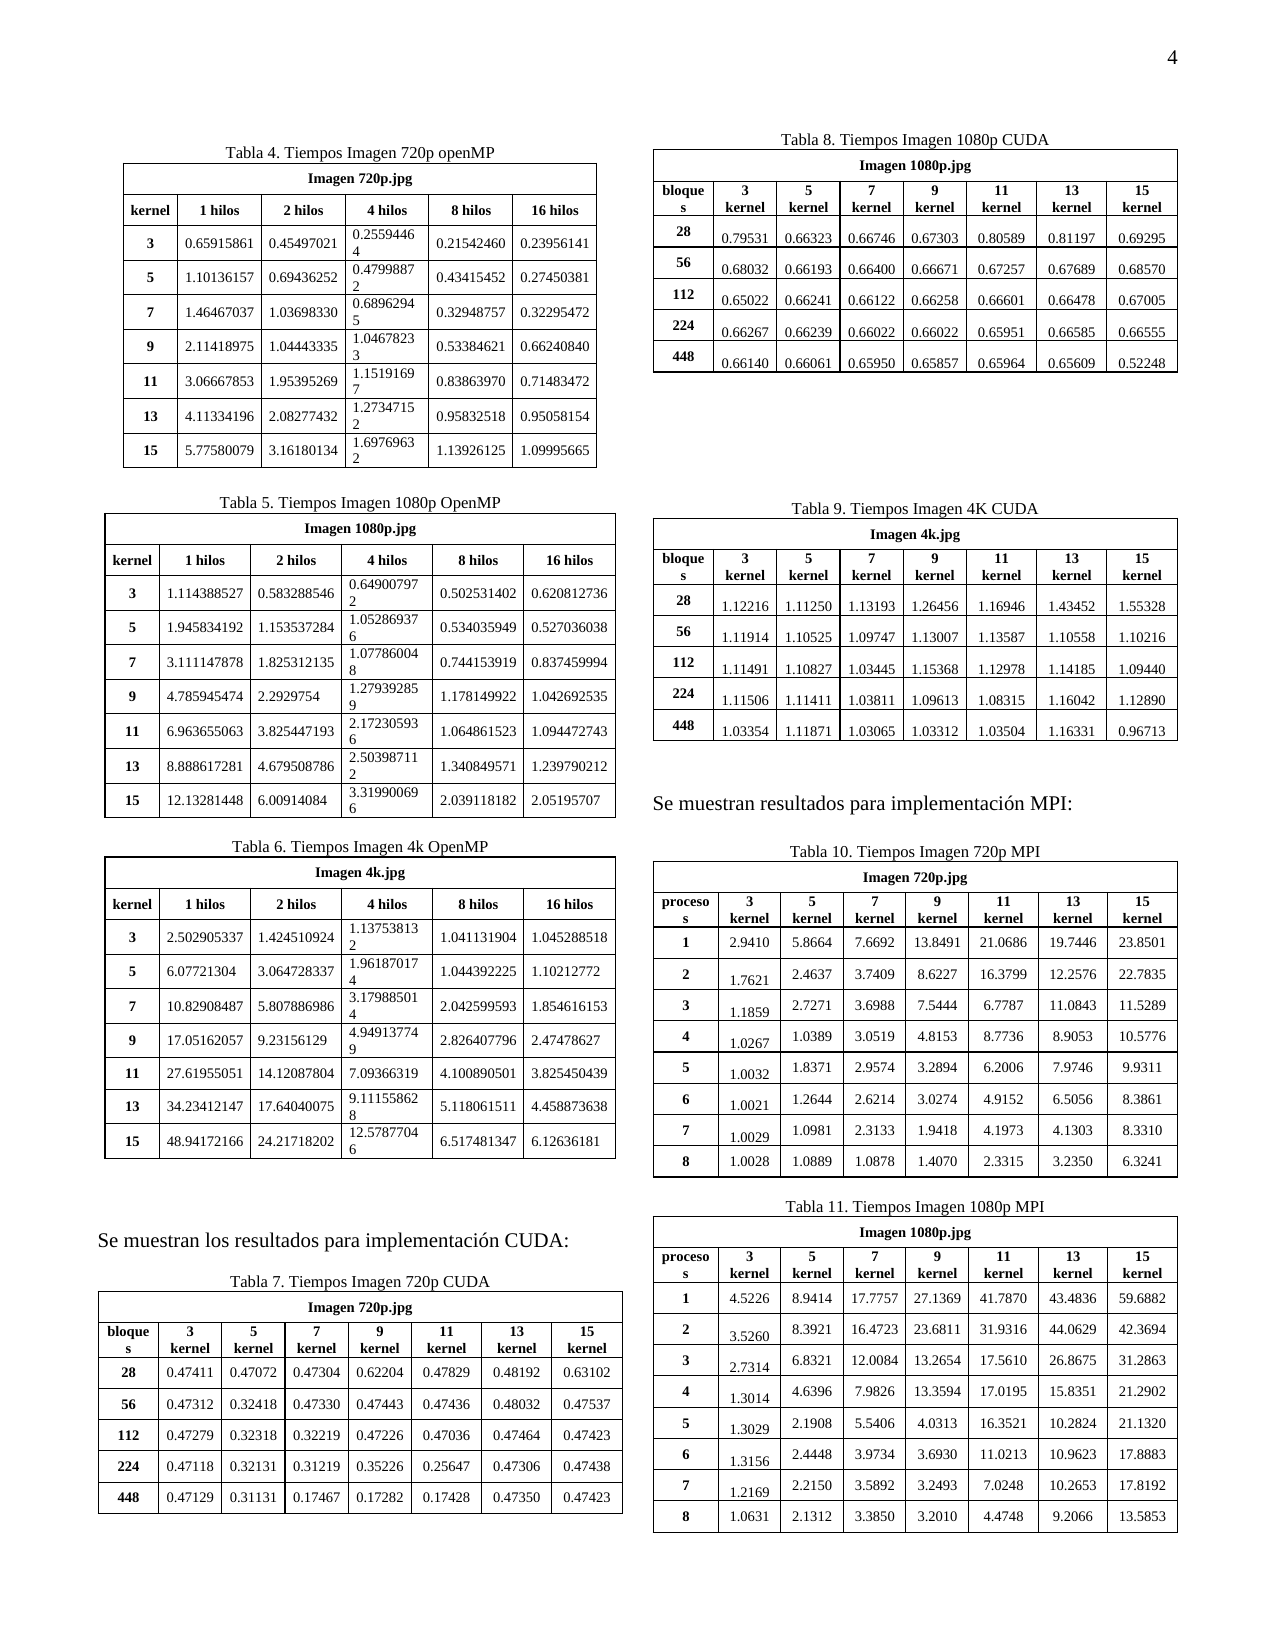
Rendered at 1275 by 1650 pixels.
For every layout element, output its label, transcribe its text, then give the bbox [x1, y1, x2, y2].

table_cell 6.8321 [781, 1345, 843, 1375]
table_cell 12.13281448 [160, 784, 250, 817]
table_cell 1.239790212 [524, 749, 615, 782]
table_cell 7.9826 [844, 1376, 905, 1407]
table_cell 4.679508786 [251, 749, 341, 782]
table_cell 11 [106, 1058, 159, 1088]
table_cell 1.26456 [904, 585, 966, 615]
table_cell 23.8501 [1108, 928, 1177, 958]
table_cell 11 [124, 364, 177, 398]
table_cell 0.43415452 [429, 261, 512, 294]
table_cell 9 [106, 1024, 159, 1057]
table_cell 1.044392225 [433, 955, 523, 988]
table_cell 0.68570 [1107, 248, 1177, 278]
table_cell 2.7271 [781, 990, 843, 1020]
table_cell 12.57877046 [342, 1124, 432, 1158]
table_cell 1.11506 [714, 678, 776, 708]
table_cell 0.47330 [286, 1389, 348, 1419]
text Tabla 10. Tiempos Imagen 720p MPI [652, 841, 1177, 861]
table_cell 0.69295 [1107, 216, 1177, 246]
table_cell 5 [654, 1053, 718, 1083]
table_cell 21.1320 [1108, 1408, 1177, 1438]
table_cell 1.2169 [719, 1470, 780, 1500]
table_cell 16.3799 [969, 959, 1038, 989]
table_cell 0.744153919 [433, 645, 523, 679]
table_cell 11 kernel [412, 1323, 481, 1357]
table_cell 1.09440 [1107, 647, 1177, 677]
table_cell 2.039118182 [433, 784, 523, 817]
table_cell 0.32131 [222, 1451, 284, 1482]
table_cell 9.23156129 [251, 1024, 341, 1057]
table_cell 7.6692 [844, 928, 905, 958]
table_cell 0.47350 [482, 1483, 551, 1513]
table_cell 1.13007 [904, 616, 966, 646]
table_cell 28 [654, 585, 713, 615]
table_cell 1.03065 [841, 710, 903, 740]
table_cell 1.11491 [714, 647, 776, 677]
table_cell 13 [106, 749, 159, 782]
table_cell 1.46467037 [178, 295, 261, 329]
table_cell 3.5260 [719, 1314, 780, 1344]
table_cell 0.65857 [904, 341, 966, 371]
table_cell 0.62204 [349, 1358, 411, 1388]
table_cell 0.47279 [159, 1420, 221, 1450]
table_cell 1.09995665 [513, 434, 596, 467]
table_cell 1.2644 [781, 1084, 843, 1114]
table_cell 0.32295472 [513, 295, 596, 329]
table_cell 1.077860048 [342, 645, 432, 679]
table_cell 4.949137749 [342, 1024, 432, 1057]
table_cell 0.47423 [552, 1483, 622, 1513]
table_cell 1.045288518 [524, 920, 615, 953]
table_cell 7 [106, 989, 159, 1023]
table_cell 1.178149922 [433, 680, 523, 713]
table_cell 1.15191697 [346, 364, 428, 398]
table_cell 0.71483472 [513, 364, 596, 398]
table_cell 1.11914 [714, 616, 776, 646]
table_cell 8 hilos [429, 195, 512, 225]
table_cell 10.82908487 [160, 989, 250, 1023]
table_cell 1.12890 [1107, 678, 1177, 708]
table_cell 0.47423 [552, 1420, 622, 1450]
table_cell 1.0028 [719, 1146, 780, 1176]
table_cell 15 kernel [1107, 182, 1177, 215]
table_cell 1.961870174 [342, 955, 432, 988]
table_cell 4.9152 [969, 1084, 1038, 1114]
table_cell 5 kernel [781, 893, 843, 926]
table_cell 7 [106, 645, 159, 679]
table_cell 6.7787 [969, 990, 1038, 1020]
table_cell 4.5226 [719, 1283, 780, 1313]
table_cell 44.0629 [1039, 1314, 1107, 1344]
table_cell 2.502905337 [160, 920, 250, 953]
table_cell 5 kernel [777, 550, 839, 583]
table_cell 0.47436 [412, 1389, 481, 1419]
table_cell 1 hilos [160, 889, 250, 919]
table_cell 13 [106, 1090, 159, 1123]
table_cell 16 hilos [524, 545, 615, 575]
table_cell 3.111147878 [160, 645, 250, 679]
table_cell 4.11334196 [178, 399, 261, 432]
table_cell 9.9311 [1108, 1053, 1177, 1083]
table_cell 1.424510924 [251, 920, 341, 953]
table_cell 21.2902 [1108, 1376, 1177, 1407]
table_cell 1.0981 [781, 1115, 843, 1145]
table_cell 17.64040075 [251, 1090, 341, 1123]
table_header Imagen 720p.jpg [654, 862, 1177, 892]
table_cell 5 kernel [777, 182, 839, 215]
table_cell 0.17467 [286, 1483, 348, 1513]
table_cell 0.65609 [1037, 341, 1106, 371]
table_cell 0.66122 [841, 279, 903, 309]
table_cell 3 [124, 226, 177, 259]
table_cell 3 kernel [719, 893, 780, 926]
table_cell 2.4448 [781, 1439, 843, 1469]
table_header Imagen 4k.jpg [654, 519, 1177, 549]
table_cell 6.00914084 [251, 784, 341, 817]
table_cell 0.583288546 [251, 576, 341, 609]
table_cell 224 [99, 1451, 158, 1482]
table_cell 2.1908 [781, 1408, 843, 1438]
table_cell 16.3521 [969, 1408, 1038, 1438]
table_cell 31.2863 [1108, 1345, 1177, 1375]
table_cell bloques [654, 550, 713, 583]
table_cell 0.32418 [222, 1389, 284, 1419]
table_cell 3.0519 [844, 1021, 905, 1051]
table_cell 7.9746 [1039, 1053, 1107, 1083]
table_cell 0.66193 [777, 248, 839, 278]
table_header Imagen 720p.jpg [124, 164, 596, 194]
table_cell bloques [99, 1323, 158, 1357]
table_cell 16 hilos [513, 195, 596, 225]
table_cell 17.05162057 [160, 1024, 250, 1057]
table_cell 0.47118 [159, 1451, 221, 1482]
table_cell 1.041131904 [433, 920, 523, 953]
table_cell 48.94172166 [160, 1124, 250, 1158]
table_cell 15 kernel [1108, 893, 1177, 926]
table_cell 0.53384621 [429, 330, 512, 363]
table_cell 4 [654, 1376, 718, 1407]
table_cell 14.12087804 [251, 1058, 341, 1088]
table_cell 16.4723 [844, 1314, 905, 1344]
table_cell 3.16180134 [262, 434, 345, 467]
table_cell 1.064861523 [433, 714, 523, 748]
table_cell 2.3315 [969, 1146, 1038, 1176]
table_cell 56 [654, 248, 713, 278]
table_header Imagen 1080p.jpg [106, 514, 615, 544]
table_cell 17.7757 [844, 1283, 905, 1313]
text Tabla 8. Tiempos Imagen 1080p CUDA [652, 130, 1177, 149]
table_cell 4 [654, 1021, 718, 1051]
table_cell 3 [106, 576, 159, 609]
table_cell 0.63102 [552, 1358, 622, 1388]
table_cell 5.807886986 [251, 989, 341, 1023]
table_cell 9 kernel [904, 182, 966, 215]
table_cell 0.95832518 [429, 399, 512, 432]
table_cell 3.9734 [844, 1439, 905, 1469]
table_cell 42.3694 [1108, 1314, 1177, 1344]
table_cell 5 [124, 261, 177, 294]
table_cell 1.10558 [1037, 616, 1106, 646]
table_cell 9 kernel [904, 550, 966, 583]
table_cell 1.09747 [841, 616, 903, 646]
table_cell 11.5289 [1108, 990, 1177, 1020]
table_cell 8.3921 [781, 1314, 843, 1344]
table_cell 0.527036038 [524, 611, 615, 644]
table_cell 1.825312135 [251, 645, 341, 679]
table_cell 9 [106, 680, 159, 713]
table_cell 3.2350 [1039, 1146, 1107, 1176]
table_cell 0.47537 [552, 1389, 622, 1419]
table_cell 448 [654, 341, 713, 371]
table_cell 0.48032 [482, 1389, 551, 1419]
table_cell 8 [654, 1146, 718, 1176]
table_cell 3 [654, 1345, 718, 1375]
table_cell 2 hilos [251, 545, 341, 575]
table_cell 2.6214 [844, 1084, 905, 1114]
table_cell 22.7835 [1108, 959, 1177, 989]
table_cell 112 [654, 647, 713, 677]
table_cell 1.69769632 [346, 434, 428, 467]
table_cell 8.3310 [1108, 1115, 1177, 1145]
table_header Imagen 4k.jpg [106, 858, 615, 888]
table_cell 13 kernel [1039, 1248, 1107, 1282]
table_cell 4.8153 [906, 1021, 968, 1051]
table_cell 1.137538132 [342, 920, 432, 953]
table_cell 0.23956141 [513, 226, 596, 259]
table_cell 1.854616153 [524, 989, 615, 1023]
table_cell 11 kernel [969, 893, 1038, 926]
table_cell 9 [124, 330, 177, 363]
table_cell 3 kernel [714, 182, 776, 215]
table_cell 1 [654, 1283, 718, 1313]
table_cell 1.10525 [777, 616, 839, 646]
table_cell 224 [654, 310, 713, 340]
table_cell kernel [106, 545, 159, 575]
table_cell 1.03811 [841, 678, 903, 708]
table_cell 1.9418 [906, 1115, 968, 1145]
table_cell 3 kernel [719, 1248, 780, 1282]
table_cell 13.5853 [1108, 1501, 1177, 1532]
table_cell 3.6930 [906, 1439, 968, 1469]
table_cell 2.172305936 [342, 714, 432, 748]
table_cell 4.1973 [969, 1115, 1038, 1145]
table_cell 0.47304 [286, 1358, 348, 1388]
table_cell 13.3594 [906, 1376, 968, 1407]
table_cell 0.67303 [904, 216, 966, 246]
table_cell 1.14185 [1037, 647, 1106, 677]
table_cell 1.13193 [841, 585, 903, 615]
table_cell 3.825447193 [251, 714, 341, 748]
table_cell 3.319900696 [342, 784, 432, 817]
table_cell 1 hilos [178, 195, 261, 225]
table_cell 0.66671 [904, 248, 966, 278]
table_cell 0.66240840 [513, 330, 596, 363]
table_cell 1.11411 [777, 678, 839, 708]
table_cell 43.4836 [1039, 1283, 1107, 1313]
table_cell 0.35226 [349, 1451, 411, 1482]
text Tabla 7. Tiempos Imagen 720p CUDA [97, 1272, 622, 1291]
table_cell 15 [124, 434, 177, 467]
table_cell 0.47312 [159, 1389, 221, 1419]
table_cell 4 hilos [346, 195, 428, 225]
table_cell 1.0267 [719, 1021, 780, 1051]
table_cell 2.1312 [781, 1501, 843, 1532]
table_cell 3.7409 [844, 959, 905, 989]
table_cell 0.66241 [777, 279, 839, 309]
table_cell 21.0686 [969, 928, 1038, 958]
table_cell 7 kernel [841, 182, 903, 215]
table_cell 10.9623 [1039, 1439, 1107, 1469]
table_cell 2.7314 [719, 1345, 780, 1375]
table_cell 4.4748 [969, 1501, 1038, 1532]
table_cell 12.0084 [844, 1345, 905, 1375]
table_cell 0.47036 [412, 1420, 481, 1450]
table_cell 9.111558628 [342, 1090, 432, 1123]
table_cell 17.0195 [969, 1376, 1038, 1407]
table_cell 13.8491 [906, 928, 968, 958]
table_cell 2.08277432 [262, 399, 345, 432]
table_cell 6.517481347 [433, 1124, 523, 1158]
table_cell 3.2894 [906, 1053, 968, 1083]
table_cell 8 [654, 1501, 718, 1532]
table_cell 0.31219 [286, 1451, 348, 1482]
table_cell 11 [106, 714, 159, 748]
table_cell 3.179885014 [342, 989, 432, 1023]
table_cell 1.0631 [719, 1501, 780, 1532]
table_cell 2.05195707 [524, 784, 615, 817]
table_cell 1.11250 [777, 585, 839, 615]
table_cell 3 [106, 920, 159, 953]
table_cell 5.5406 [844, 1408, 905, 1438]
table_cell 0.620812736 [524, 576, 615, 609]
table_cell 1.10216 [1107, 616, 1177, 646]
table_cell 56 [99, 1389, 158, 1419]
table_cell 7 kernel [286, 1323, 348, 1357]
table_cell procesos [654, 1248, 718, 1282]
table_cell 0.47998872 [346, 261, 428, 294]
table_header Imagen 1080p.jpg [654, 1217, 1177, 1247]
table_cell 0.66061 [777, 341, 839, 371]
table_cell 8.888617281 [160, 749, 250, 782]
table_cell 0.47464 [482, 1420, 551, 1450]
table_cell 9 kernel [906, 893, 968, 926]
table_cell 28 [99, 1358, 158, 1388]
table_cell 112 [654, 279, 713, 309]
table_cell 2.2929754 [251, 680, 341, 713]
table_cell 0.47306 [482, 1451, 551, 1482]
table_cell 1.16946 [967, 585, 1036, 615]
table_cell 0.66239 [777, 310, 839, 340]
table_cell 2.2150 [781, 1470, 843, 1500]
table_cell 5 kernel [781, 1248, 843, 1282]
table_cell 0.65022 [714, 279, 776, 309]
table_cell 0.83863970 [429, 364, 512, 398]
table_cell 1.10136157 [178, 261, 261, 294]
table_cell 6.07721304 [160, 955, 250, 988]
table_cell 1.0889 [781, 1146, 843, 1176]
table_cell 0.65964 [967, 341, 1036, 371]
table_cell 0.66555 [1107, 310, 1177, 340]
table_cell 1.04678233 [346, 330, 428, 363]
table_cell 0.66746 [841, 216, 903, 246]
table_cell 56 [654, 616, 713, 646]
table_cell 0.65915861 [178, 226, 261, 259]
table_cell 1.04443335 [262, 330, 345, 363]
table_cell 0.65950 [841, 341, 903, 371]
table_cell 1.3029 [719, 1408, 780, 1438]
table_cell 1.43452 [1037, 585, 1106, 615]
table_cell 3 kernel [159, 1323, 221, 1357]
table_cell 9 kernel [906, 1248, 968, 1282]
table_cell 1.8371 [781, 1053, 843, 1083]
table_cell 8.9414 [781, 1283, 843, 1313]
table_cell 5.118061511 [433, 1090, 523, 1123]
table_cell 7.09366319 [342, 1058, 432, 1088]
table_cell 17.5610 [969, 1345, 1038, 1375]
table_cell 3.5892 [844, 1470, 905, 1500]
table_cell 1.052869376 [342, 611, 432, 644]
table_cell 0.47129 [159, 1483, 221, 1513]
table_cell 6.3241 [1108, 1146, 1177, 1176]
table_cell 6 [654, 1439, 718, 1469]
table_cell 4.0313 [906, 1408, 968, 1438]
table_cell 0.69436252 [262, 261, 345, 294]
table_cell 3.3850 [844, 1501, 905, 1532]
table_cell 3 [654, 990, 718, 1020]
table_cell 1.95395269 [262, 364, 345, 398]
table_cell 4.6396 [781, 1376, 843, 1407]
text Se muestran los resultados para implementación CUDA: [97, 1228, 622, 1252]
table_cell 1.03445 [841, 647, 903, 677]
table_cell 34.23412147 [160, 1090, 250, 1123]
table_cell 17.8883 [1108, 1439, 1177, 1469]
table_cell 1.1859 [719, 990, 780, 1020]
table_cell 0.66601 [967, 279, 1036, 309]
table_cell 15 kernel [1107, 550, 1177, 583]
table_cell 1.042692535 [524, 680, 615, 713]
table_cell 1.3156 [719, 1439, 780, 1469]
table_cell 0.45497021 [262, 226, 345, 259]
table_cell 1.0021 [719, 1084, 780, 1114]
table_cell 5 kernel [222, 1323, 284, 1357]
table_cell 0.66323 [777, 216, 839, 246]
table_cell 6.5056 [1039, 1084, 1107, 1114]
table_cell 1.09613 [904, 678, 966, 708]
table_cell 2 hilos [251, 889, 341, 919]
table_cell 5.8664 [781, 928, 843, 958]
table_cell 2 [654, 959, 718, 989]
table_cell 3.6988 [844, 990, 905, 1020]
table_cell 2 [654, 1314, 718, 1344]
table_cell 8.3861 [1108, 1084, 1177, 1114]
table_cell 2.3133 [844, 1115, 905, 1145]
table_cell 1.03504 [967, 710, 1036, 740]
table_cell 4 hilos [342, 545, 432, 575]
table_cell 15.8351 [1039, 1376, 1107, 1407]
table_cell 1.340849571 [433, 749, 523, 782]
table_cell 0.66585 [1037, 310, 1106, 340]
table_cell 448 [654, 710, 713, 740]
table_cell 1 [654, 928, 718, 958]
table_cell 1.153537284 [251, 611, 341, 644]
table_cell 0.32948757 [429, 295, 512, 329]
table_cell 0.47829 [412, 1358, 481, 1388]
text Tabla 4. Tiempos Imagen 720p openMP [97, 143, 622, 162]
table_cell 7.0248 [969, 1470, 1038, 1500]
table_cell 1.094472743 [524, 714, 615, 748]
table_cell 24.21718202 [251, 1124, 341, 1158]
table_cell 59.6882 [1108, 1283, 1177, 1313]
table_cell 8.7736 [969, 1021, 1038, 1051]
table_cell 11.0213 [969, 1439, 1038, 1469]
table_cell 0.31131 [222, 1483, 284, 1513]
table_cell 0.25594464 [346, 226, 428, 259]
table_cell 1.15368 [904, 647, 966, 677]
table_cell 0.47438 [552, 1451, 622, 1482]
table_cell 0.17282 [349, 1483, 411, 1513]
table_cell 0.32318 [222, 1420, 284, 1450]
table_cell 10.2653 [1039, 1470, 1107, 1500]
table_cell 12.2576 [1039, 959, 1107, 989]
table_cell 1.16042 [1037, 678, 1106, 708]
table_cell 3.06667853 [178, 364, 261, 398]
table_cell 5 [106, 611, 159, 644]
table_cell 9 kernel [349, 1323, 411, 1357]
text Tabla 9. Tiempos Imagen 4K CUDA [652, 498, 1177, 518]
table_cell 6.2006 [969, 1053, 1038, 1083]
table_cell 26.8675 [1039, 1345, 1107, 1375]
table_cell 0.66022 [841, 310, 903, 340]
table_cell 1.13587 [967, 616, 1036, 646]
table_cell 8 hilos [433, 889, 523, 919]
table_cell 13.2654 [906, 1345, 968, 1375]
table_cell 15 [106, 1124, 159, 1158]
table_cell 41.7870 [969, 1283, 1038, 1313]
table_cell 9.2066 [1039, 1501, 1107, 1532]
table_cell 15 kernel [552, 1323, 622, 1357]
table_cell 7 [124, 295, 177, 329]
table_cell 2.11418975 [178, 330, 261, 363]
table_cell 3.2010 [906, 1501, 968, 1532]
table_cell 0.66022 [904, 310, 966, 340]
table_cell 0.52248 [1107, 341, 1177, 371]
table_cell 4 hilos [342, 889, 432, 919]
table_cell 0.47411 [159, 1358, 221, 1388]
table_cell 1.12978 [967, 647, 1036, 677]
table_cell 224 [654, 678, 713, 708]
table_cell 13 kernel [1039, 893, 1107, 926]
table_cell 1.08315 [967, 678, 1036, 708]
table_cell 0.47443 [349, 1389, 411, 1419]
table_cell 1.03312 [904, 710, 966, 740]
table_cell 4.785945474 [160, 680, 250, 713]
table_cell 0.67257 [967, 248, 1036, 278]
table_cell 15 [106, 784, 159, 817]
text Tabla 11. Tiempos Imagen 1080p MPI [652, 1197, 1177, 1216]
table_cell 6.963655063 [160, 714, 250, 748]
table_cell 1.03698330 [262, 295, 345, 329]
table_cell 0.21542460 [429, 226, 512, 259]
table_cell 1.114388527 [160, 576, 250, 609]
table_cell 7 [654, 1115, 718, 1145]
table_cell 17.8192 [1108, 1470, 1177, 1500]
table_cell 2.9410 [719, 928, 780, 958]
table_cell 10.2824 [1039, 1408, 1107, 1438]
table_cell 3 kernel [714, 550, 776, 583]
table_cell 0.81197 [1037, 216, 1106, 246]
text Tabla 6. Tiempos Imagen 4k OpenMP [97, 837, 622, 856]
table_cell 5 [106, 955, 159, 988]
table_cell 8.9053 [1039, 1021, 1107, 1051]
table_cell 0.66258 [904, 279, 966, 309]
table_cell 1.0878 [844, 1146, 905, 1176]
table_cell 3.2493 [906, 1470, 968, 1500]
table_cell 0.48192 [482, 1358, 551, 1388]
table_cell 0.65951 [967, 310, 1036, 340]
table_cell 28 [654, 216, 713, 246]
table_cell kernel [124, 195, 177, 225]
table_cell 2.503987112 [342, 749, 432, 782]
table_cell 1 hilos [160, 545, 250, 575]
table_cell 31.9316 [969, 1314, 1038, 1344]
table_cell 2.47478627 [524, 1024, 615, 1057]
table_cell 1.0389 [781, 1021, 843, 1051]
table_cell procesos [654, 893, 718, 926]
table_cell 1.4070 [906, 1146, 968, 1176]
table_cell 7 kernel [844, 893, 905, 926]
table_cell 8 hilos [433, 545, 523, 575]
table_cell 1.03354 [714, 710, 776, 740]
table_cell 13 kernel [1037, 182, 1106, 215]
table_cell 3.825450439 [524, 1058, 615, 1088]
table_cell 13 [124, 399, 177, 432]
table_cell 1.27347152 [346, 399, 428, 432]
table_cell 0.66478 [1037, 279, 1106, 309]
table_cell 13 kernel [482, 1323, 551, 1357]
table_cell 4.1303 [1039, 1115, 1107, 1145]
table_cell 1.10212772 [524, 955, 615, 988]
table_cell 7 [654, 1470, 718, 1500]
table_cell 0.66140 [714, 341, 776, 371]
table_cell 0.79531 [714, 216, 776, 246]
table_cell 10.5776 [1108, 1021, 1177, 1051]
table_cell 4.100890501 [433, 1058, 523, 1088]
table_cell kernel [106, 889, 159, 919]
table_cell 2.826407796 [433, 1024, 523, 1057]
table_cell 8.6227 [906, 959, 968, 989]
table_cell 2.042599593 [433, 989, 523, 1023]
table_cell 3.064728337 [251, 955, 341, 988]
table_cell 0.80589 [967, 216, 1036, 246]
table_cell 0.27450381 [513, 261, 596, 294]
table_cell 11 kernel [967, 182, 1036, 215]
table_cell 0.47226 [349, 1420, 411, 1450]
table_cell 19.7446 [1039, 928, 1107, 958]
table_cell 1.12216 [714, 585, 776, 615]
table_cell 5.77580079 [178, 434, 261, 467]
table_cell 1.7621 [719, 959, 780, 989]
table_cell 2.9574 [844, 1053, 905, 1083]
table_cell bloques [654, 182, 713, 215]
table_cell 0.837459994 [524, 645, 615, 679]
table_header Imagen 1080p.jpg [654, 150, 1177, 181]
table_cell 7 kernel [841, 550, 903, 583]
table_cell 1.279392859 [342, 680, 432, 713]
table_cell 1.55328 [1107, 585, 1177, 615]
table_cell 23.6811 [906, 1314, 968, 1344]
table_cell 0.649007972 [342, 576, 432, 609]
table_cell 2.4637 [781, 959, 843, 989]
table_cell 0.96713 [1107, 710, 1177, 740]
table_cell 0.95058154 [513, 399, 596, 432]
table_cell 4.458873638 [524, 1090, 615, 1123]
table_cell 1.945834192 [160, 611, 250, 644]
table_cell 16 hilos [524, 889, 615, 919]
table_cell 6.12636181 [524, 1124, 615, 1158]
table_cell 0.66400 [841, 248, 903, 278]
table_cell 1.10827 [777, 647, 839, 677]
table_cell 0.502531402 [433, 576, 523, 609]
table_cell 11 kernel [969, 1248, 1038, 1282]
table_cell 448 [99, 1483, 158, 1513]
table_cell 13 kernel [1037, 550, 1106, 583]
table_cell 1.11871 [777, 710, 839, 740]
table_cell 7.5444 [906, 990, 968, 1020]
table_cell 112 [99, 1420, 158, 1450]
table_cell 1.0029 [719, 1115, 780, 1145]
table_cell 7 kernel [844, 1248, 905, 1282]
table_cell 0.66267 [714, 310, 776, 340]
table_cell 11 kernel [967, 550, 1036, 583]
table_cell 0.25647 [412, 1451, 481, 1482]
table_cell 15 kernel [1108, 1248, 1177, 1282]
table_cell 11.0843 [1039, 990, 1107, 1020]
text Se muestran resultados para implementación MPI: [652, 791, 1177, 815]
table_cell 0.32219 [286, 1420, 348, 1450]
text Tabla 5. Tiempos Imagen 1080p OpenMP [97, 493, 622, 512]
table_cell 1.0032 [719, 1053, 780, 1083]
table_cell 2 hilos [262, 195, 345, 225]
table_header Imagen 720p.jpg [99, 1292, 622, 1322]
table_cell 0.47072 [222, 1358, 284, 1388]
table_cell 1.3014 [719, 1376, 780, 1407]
table_cell 0.68032 [714, 248, 776, 278]
table_cell 6 [654, 1084, 718, 1114]
table_cell 5 [654, 1408, 718, 1438]
table_cell 27.61955051 [160, 1058, 250, 1088]
table_cell 1.13926125 [429, 434, 512, 467]
table_cell 0.68962945 [346, 295, 428, 329]
table_cell 0.67005 [1107, 279, 1177, 309]
table_cell 0.17428 [412, 1483, 481, 1513]
table_cell 0.534035949 [433, 611, 523, 644]
table_cell 3.0274 [906, 1084, 968, 1114]
table_cell 27.1369 [906, 1283, 968, 1313]
table_cell 1.16331 [1037, 710, 1106, 740]
table_cell 0.67689 [1037, 248, 1106, 278]
